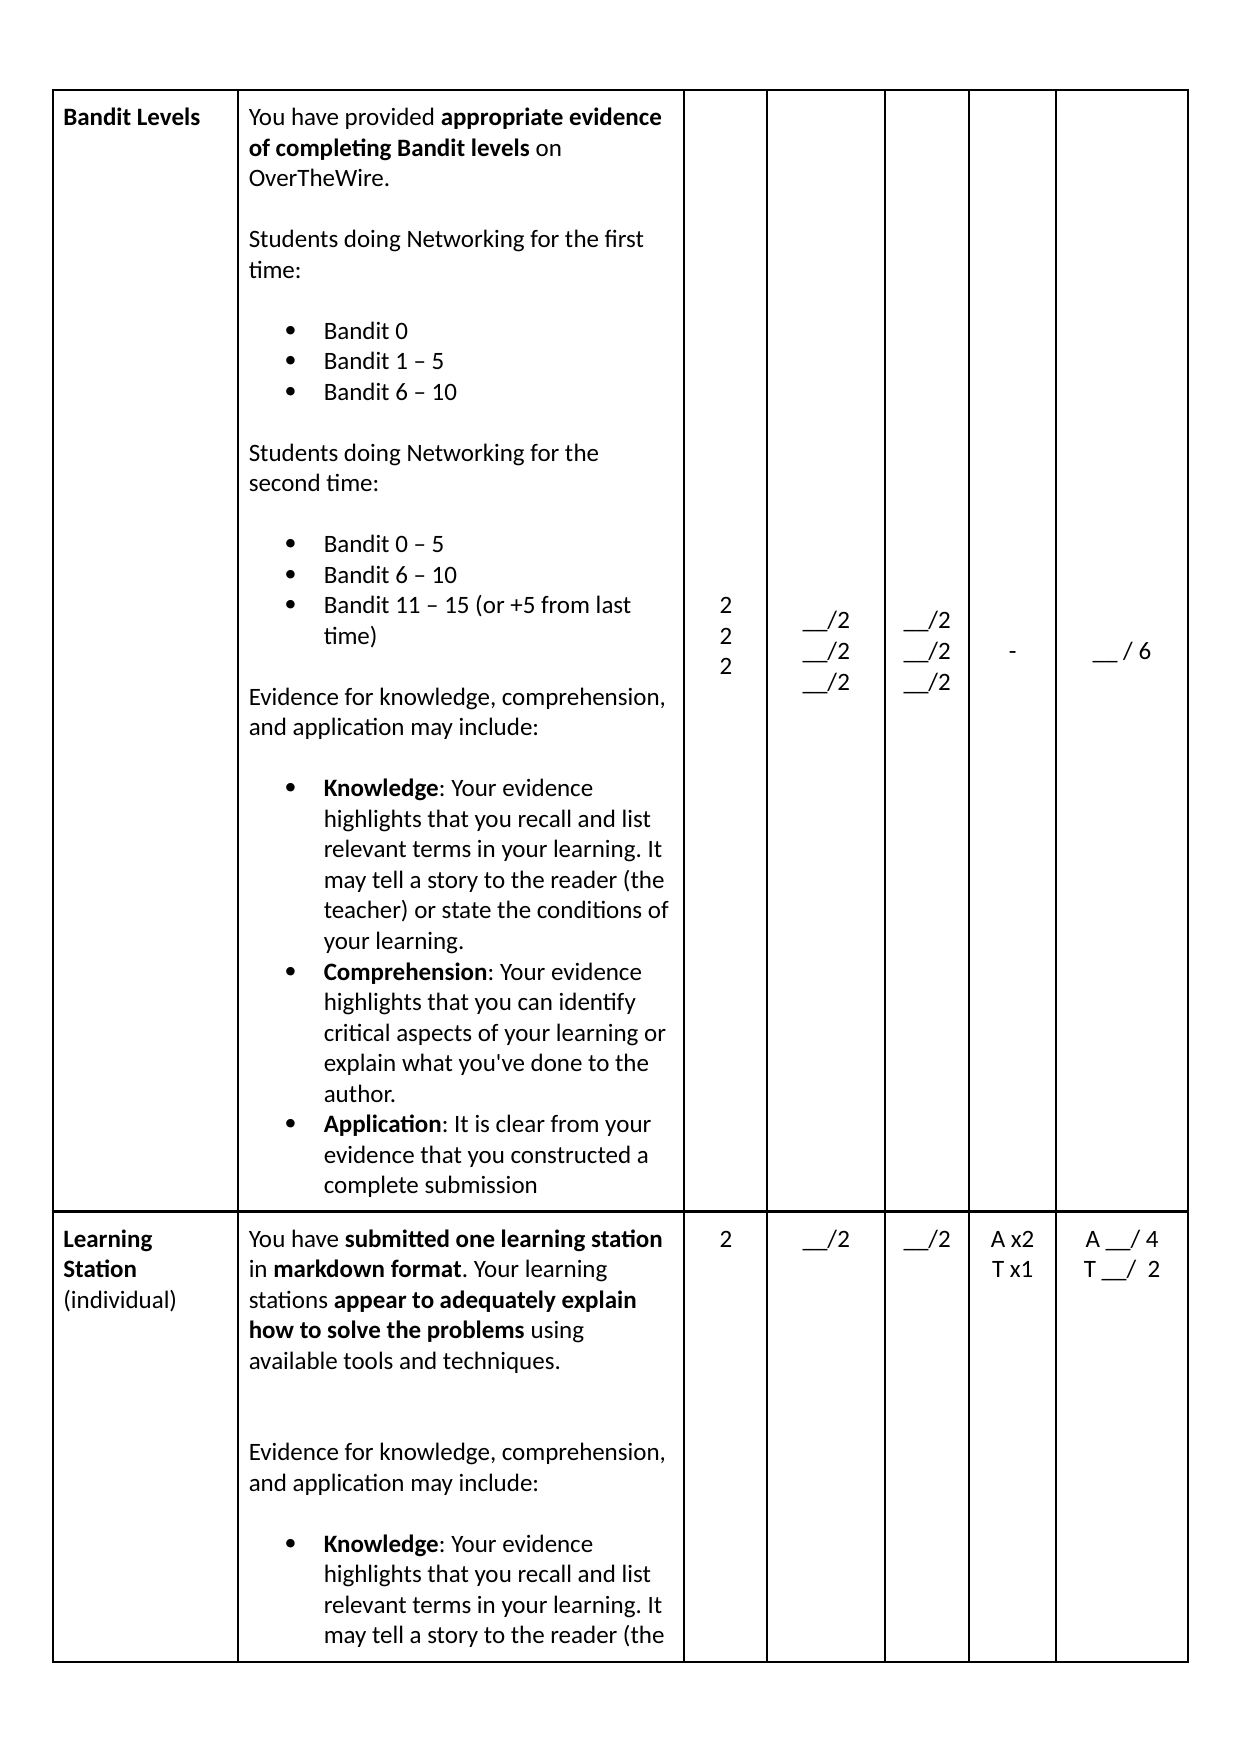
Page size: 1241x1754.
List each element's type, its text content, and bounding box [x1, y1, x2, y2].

table_cell - [970, 91, 1055, 1210]
table_cell __ / 6 [1057, 91, 1187, 1210]
table_cell 2 [685, 1213, 766, 1661]
table_cell You have provided appropriate evidence of completing Bandit levels on OverTheWire. Students doing Networking for the first time: Bandit 0 Bandit 1 – 5 Bandit 6 – 10 Students doing Networking for the second time: Bandit 0 – 5 Bandit 6 – 10 Bandit 11 – 15 (or +5 from last time) Evidence for knowledge, comprehension, and application may include: Knowledge: Your evidence highlights that you recall and list relevant terms in your learning. It may tell a story to the reader (the teacher) or state the conditions of your learning. Comprehension: Your evidence highlights that you can identify critical aspects of your learning or explain what you've done to the author. Application: It is clear from your evidence that you constructed a complete submission [239, 91, 683, 1210]
table_cell Learning Station (individual) [54, 1213, 237, 1661]
table_cell Bandit Levels [54, 91, 237, 1210]
table_cell __/2 __/2 __/2 [768, 91, 884, 1210]
table_cell __/2 [768, 1213, 884, 1661]
table_cell __/2 __/2 __/2 [886, 91, 968, 1210]
table_cell A x2 T x1 [970, 1213, 1055, 1661]
table_cell A __/ 4 T __/ 2 [1057, 1213, 1187, 1661]
table_cell __/2 [886, 1213, 968, 1661]
table_cell 2 2 2 [685, 91, 766, 1210]
